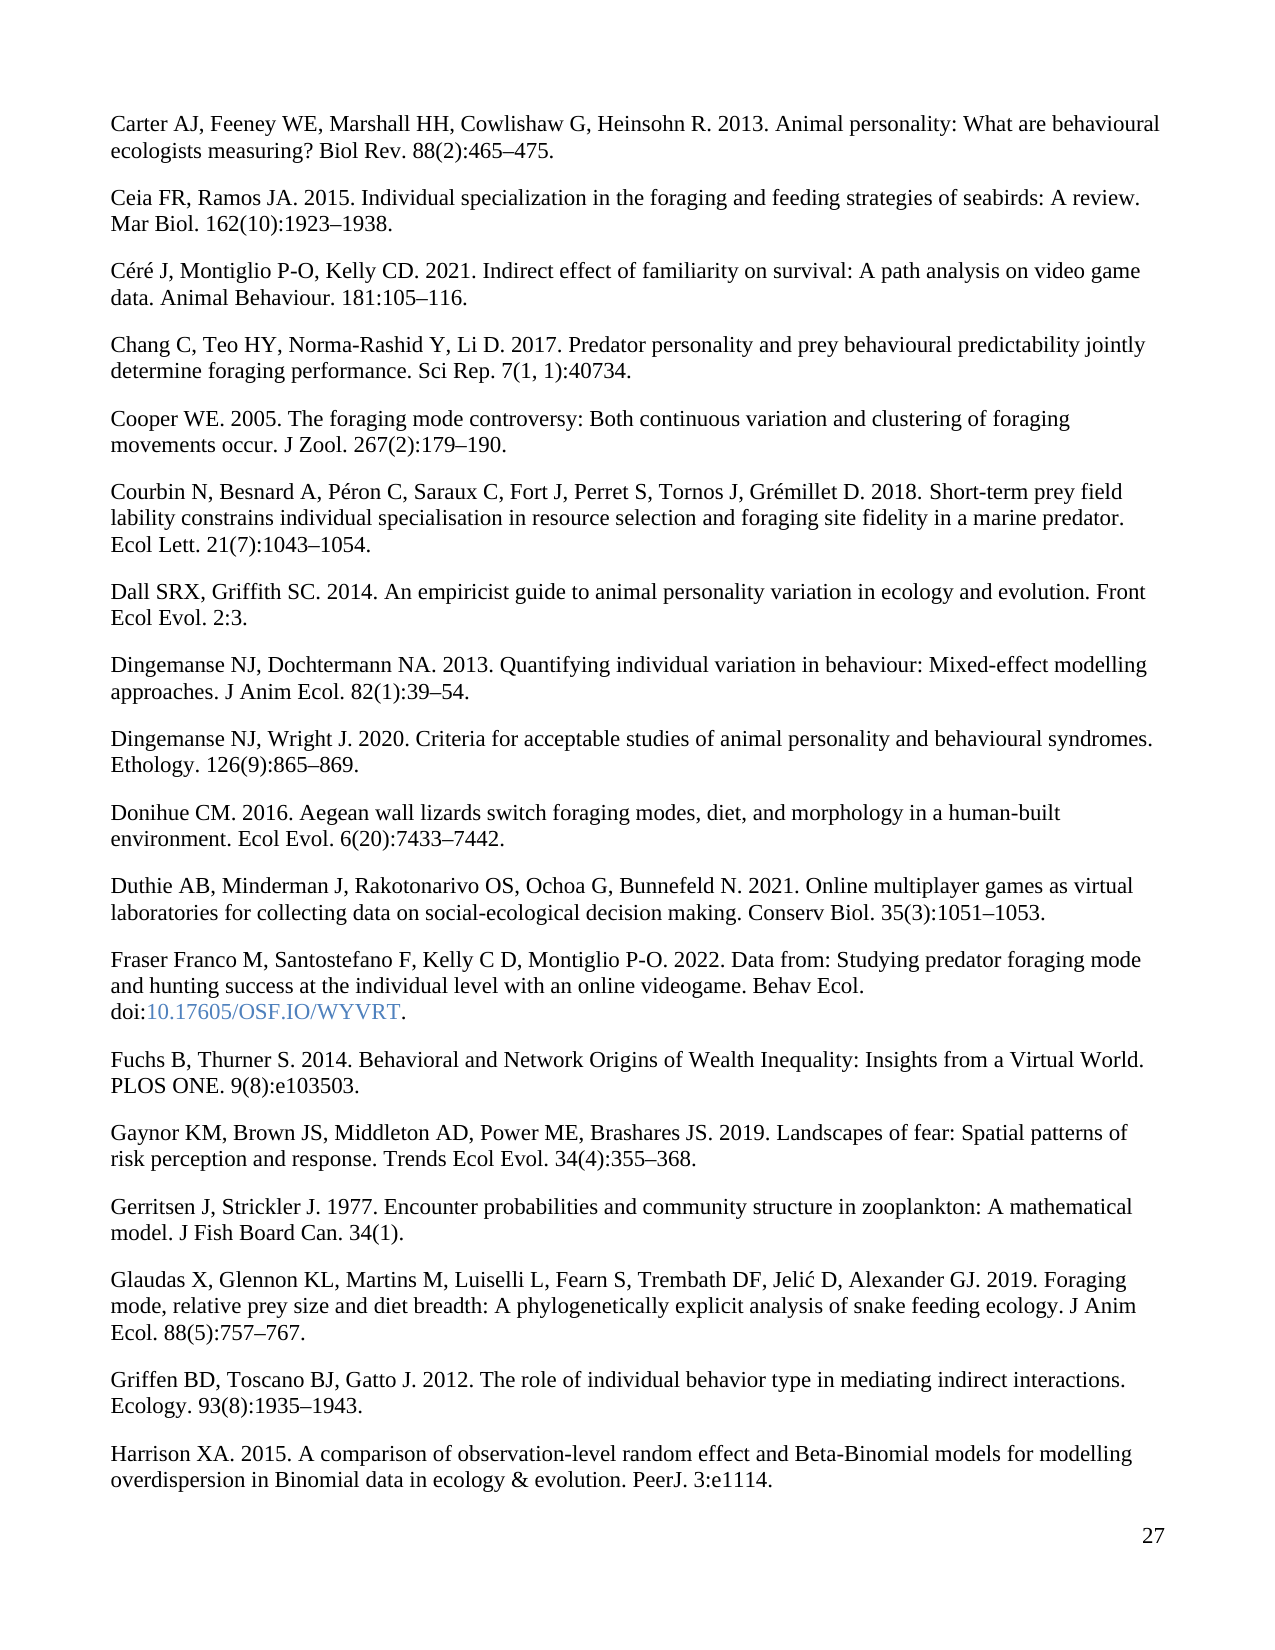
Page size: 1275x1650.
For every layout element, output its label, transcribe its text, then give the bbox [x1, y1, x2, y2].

text Harrison XA. 2015. A comparison of observation-level random effect and Beta-Binomial models for modelling overdispersion in Binomial data in ecology & evolution. PeerJ. 3:e1114. [110, 1440, 1164, 1492]
text Céré J, Montiglio P-O, Kelly CD. 2021. Indirect effect of familiarity on survival: A path analysis on video game data. Animal Behaviour. 181:105–116. [110, 257, 1164, 310]
text Gerritsen J, Strickler J. 1977. Encounter probabilities and community structure in zooplankton: A mathematical model. J Fish Board Can. 34(1). [110, 1193, 1164, 1245]
text Duthie AB, Minderman J, Rakotonarivo OS, Ochoa G, Bunnefeld N. 2021. Online multiplayer games as virtual laboratories for collecting data on social-ecological decision making. Conserv Biol. 35(3):1051–1053. [110, 872, 1164, 925]
text Carter AJ, Feeney WE, Marshall HH, Cowlishaw G, Heinsohn R. 2013. Animal personality: What are behavioural ecologists measuring? Biol Rev. 88(2):465–475. [110, 110, 1164, 163]
text Gaynor KM, Brown JS, Middleton AD, Power ME, Brashares JS. 2019. Landscapes of fear: Spatial patterns of risk perception and response. Trends Ecol Evol. 34(4):355–368. [110, 1119, 1164, 1172]
text Ceia FR, Ramos JA. 2015. Individual specialization in the foraging and feeding strategies of seabirds: A review. Mar Biol. 162(10):1923–1938. [110, 184, 1164, 237]
text Fuchs B, Thurner S. 2014. Behavioral and Network Origins of Wealth Inequality: Insights from a Virtual World. PLOS ONE. 9(8):e103503. [110, 1046, 1164, 1098]
text Dingemanse NJ, Dochtermann NA. 2013. Quantifying individual variation in behaviour: Mixed-effect modelling approaches. J Anim Ecol. 82(1):39–54. [110, 652, 1164, 704]
text Donihue CM. 2016. Aegean wall lizards switch foraging modes, diet, and morphology in a human-built environment. Ecol Evol. 6(20):7433–7442. [110, 799, 1164, 851]
text Glaudas X, Glennon KL, Martins M, Luiselli L, Fearn S, Trembath DF, Jelić D, Alexander GJ. 2019. Foraging mode, relative prey size and diet breadth: A phylogenetically explicit analysis of snake feeding ecology. J Anim Ecol. 88(5):757–767. [110, 1266, 1164, 1345]
text Griffen BD, Toscano BJ, Gatto J. 2012. The role of individual behavior type in mediating indirect interactions. Ecology. 93(8):1935–1943. [110, 1366, 1164, 1419]
text Cooper WE. 2005. The foraging mode controversy: Both continuous variation and clustering of foraging movements occur. J Zool. 267(2):179–190. [110, 404, 1164, 457]
text Dingemanse NJ, Wright J. 2020. Criteria for acceptable studies of animal personality and behavioural syndromes. Ethology. 126(9):865–869. [110, 725, 1164, 778]
text Courbin N, Besnard A, Péron C, Saraux C, Fort J, Perret S, Tornos J, Grémillet D. 2018. Short-term prey field lability constrains individual specialisation in resource selection and foraging site fidelity in a marine predator. Ecol Lett. 21(7):1043–1054. [110, 478, 1164, 557]
text Fraser Franco M, Santostefano F, Kelly C D, Montiglio P-O. 2022. Data from: Studying predator foraging mode and hunting success at the individual level with an online videogame. Behav Ecol. doi:10.17605/OSF.IO/WYVRT. [110, 946, 1164, 1025]
text Chang C, Teo HY, Norma-Rashid Y, Li D. 2017. Predator personality and prey behavioural predictability jointly determine foraging performance. Sci Rep. 7(1, 1):40734. [110, 331, 1164, 384]
text Dall SRX, Griffith SC. 2014. An empiricist guide to animal personality variation in ecology and evolution. Front Ecol Evol. 2:3. [110, 578, 1164, 631]
